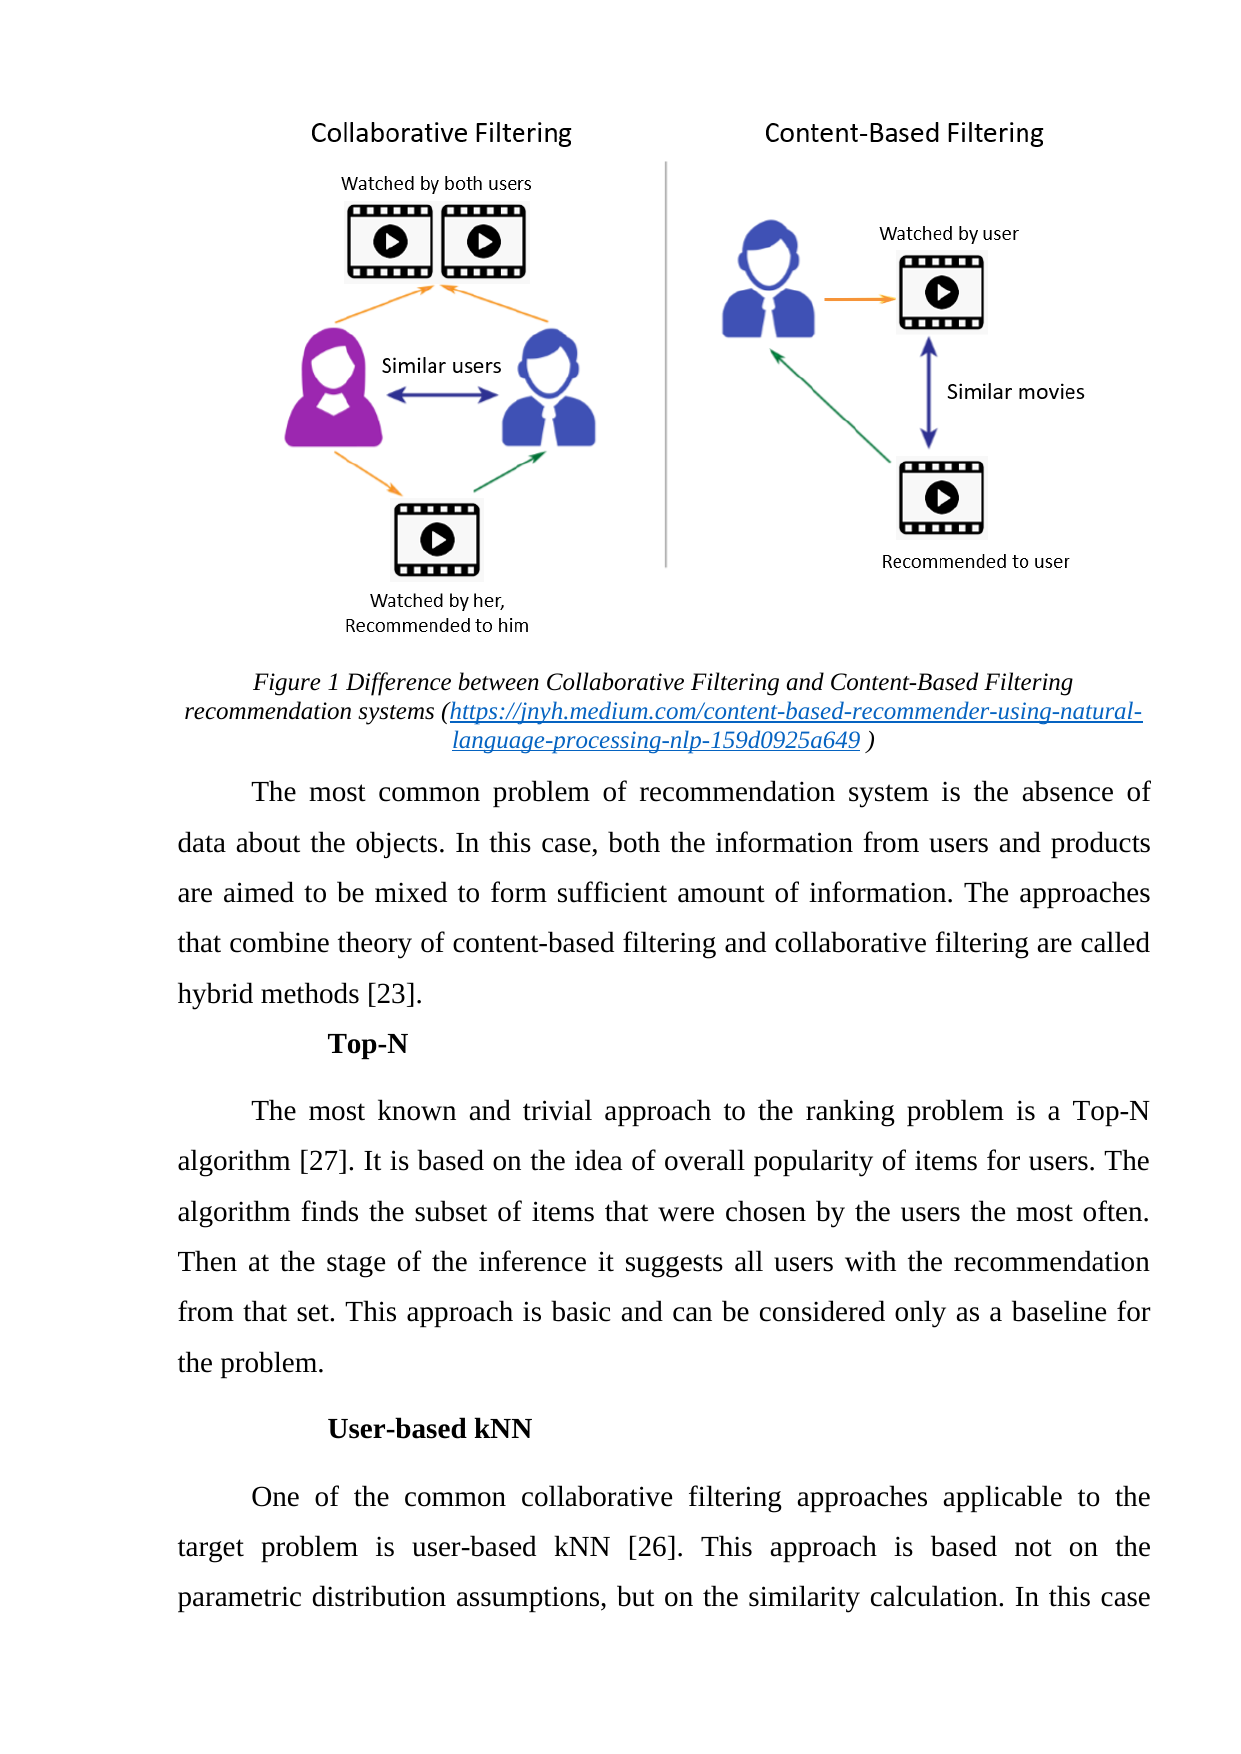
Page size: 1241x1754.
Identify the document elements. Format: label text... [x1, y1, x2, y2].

picture [177, 118, 1152, 637]
text Figure 1 Difference between Collaborative Filtering and Content-Based Filtering recommendation systems (https://jnyh.medium.com/content-based-recommender-using-natural-language-processing-nlp-159d0925a649 ) [177, 667, 1152, 754]
list The most common problem of recommendation system is the absence of data about the objects. In this case, both the information from users and products are aimed to be mixed to form sufficient amount of information. The approaches that combine theory of content-based filtering and collaborative filtering are called hybrid methods [23]. [177, 774, 1152, 1009]
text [177, 1479, 1152, 1613]
text The most known and trivial approach to the ranking problem is a Top-N algorithm [27]. It is based on the idea of overall popularity of items for users. The algorithm finds the subset of items that were chosen by the users the most often. Then at the stage of the inference it suggests all users with the recommendation from that set. This approach is basic and can be considered only as a baseline for the problem. [177, 1093, 1152, 1378]
list User-based kNN [327, 1412, 1152, 1445]
list Top-N [327, 1026, 1152, 1060]
